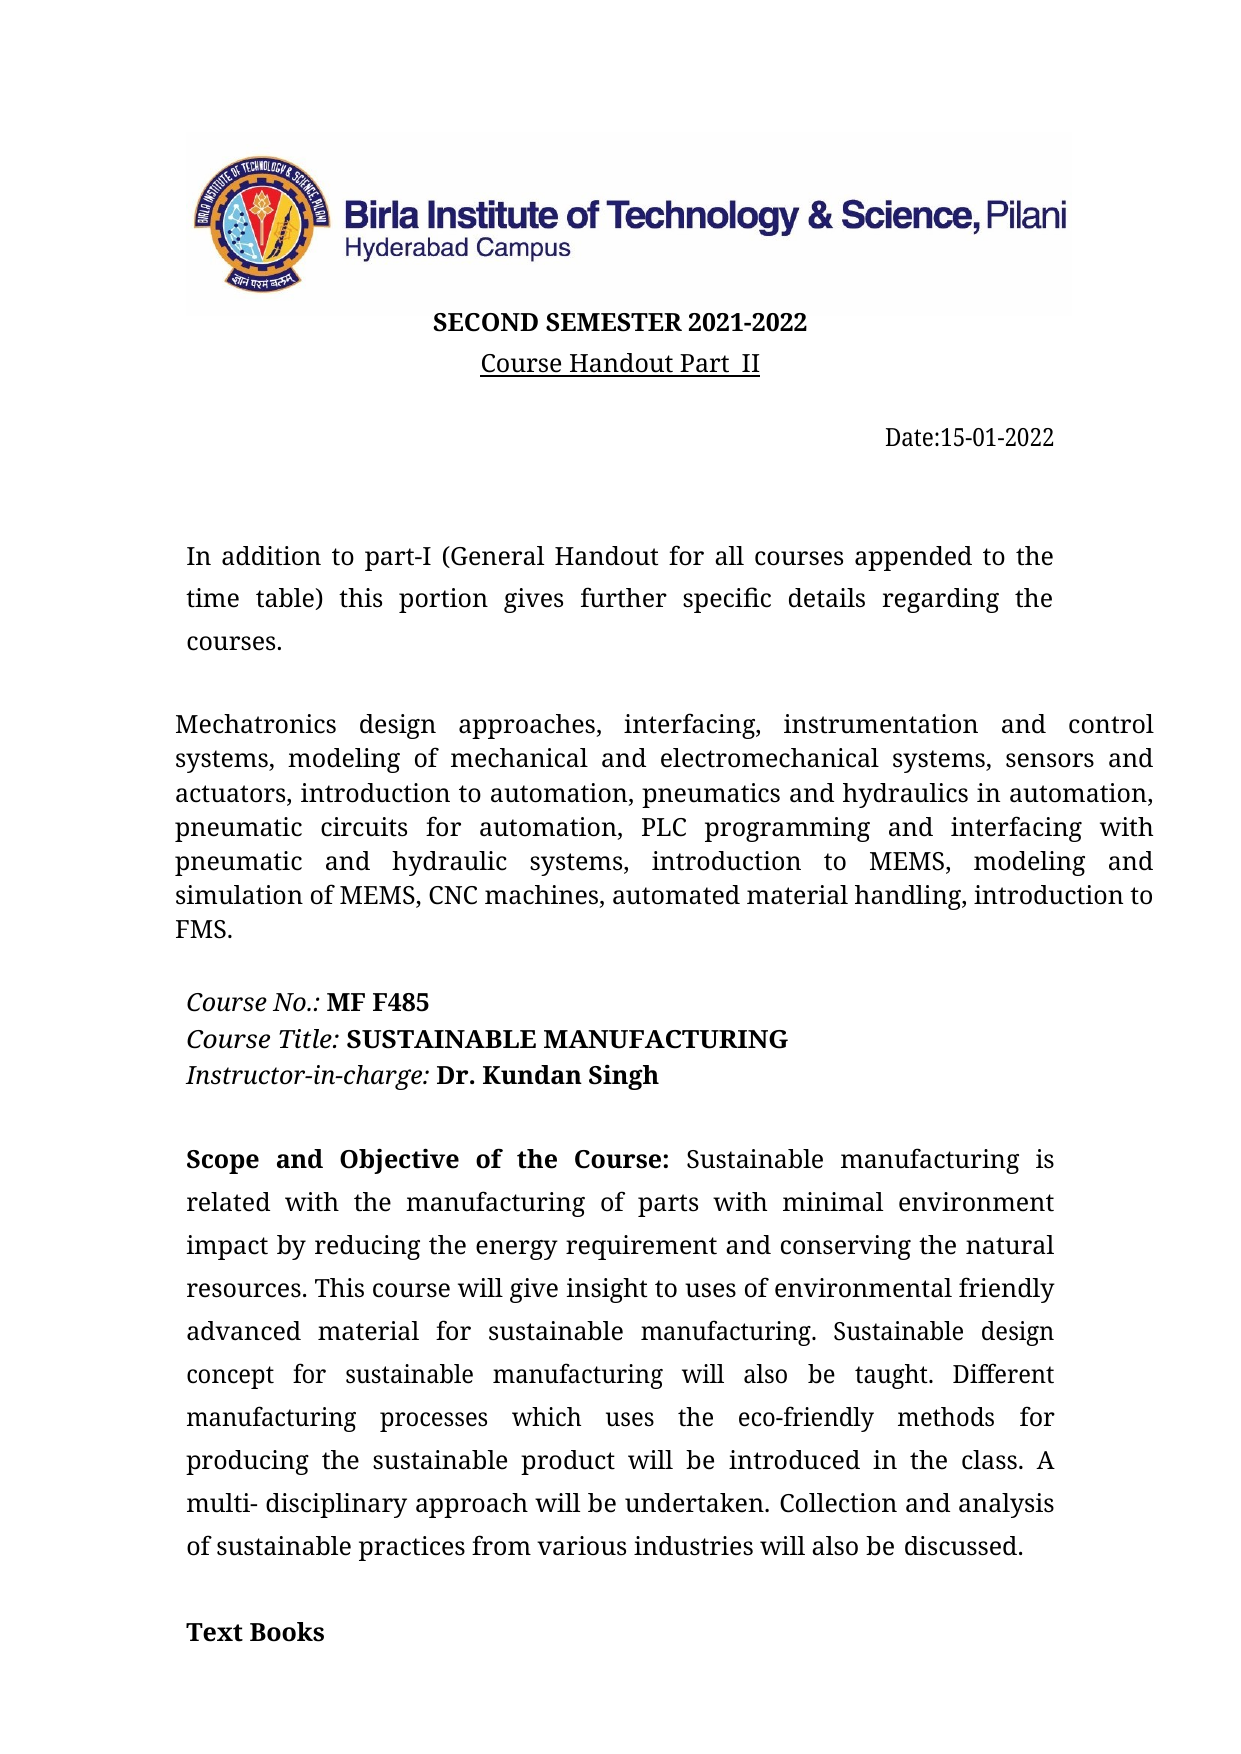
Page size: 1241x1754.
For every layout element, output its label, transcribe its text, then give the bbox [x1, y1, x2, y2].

text Scope and Objective of the Course: Sustainable manufacturing is related with the manufacturing of parts with minimal environment impact by reducing the energy requirement and conserving the natural resources. This course will give insight to uses of environmental friendly advanced material for sustainable manufacturing. Sustainable design concept for sustainable manufacturing will also be taught. Different manufacturing processes which uses the eco-friendly methods for producing the sustainable product will be introduced in the class. A multi- disciplinary approach will be undertaken. Collection and analysis of sustainable practices from various industries will also be discussed. [186, 1142, 1055, 1562]
text Mechatronics design approaches, interfacing, instrumentation and control systems, modeling of mechanical and electromechanical systems, sensors and actuators, introduction to automation, pneumatics and hydraulics in automation, pneumatic circuits for automation, PLC programming and interfacing with pneumatic and hydraulic systems, introduction to MEMS, modeling and simulation of MEMS, CNC machines, automated material handling, introduction to FMS. [175, 707, 1155, 946]
text Course No.: MF F485 [186, 985, 1155, 1019]
subtitle SECOND SEMESTER 2021-2022 [411, 304, 829, 338]
text In addition to part-I (General Handout for all courses appended to the time table) this portion gives further specific details regarding the courses. [186, 538, 1054, 658]
text Course Handout Part II [411, 346, 829, 380]
text Instructor-in-charge: Dr. Kundan Singh [186, 1058, 1155, 1092]
text Course Title: SUSTAINABLE MANUFACTURING [186, 1021, 1155, 1055]
text Date:15-01-2022 [175, 420, 1054, 454]
picture [186, 132, 1072, 316]
subtitle Text Books [186, 1614, 1155, 1649]
